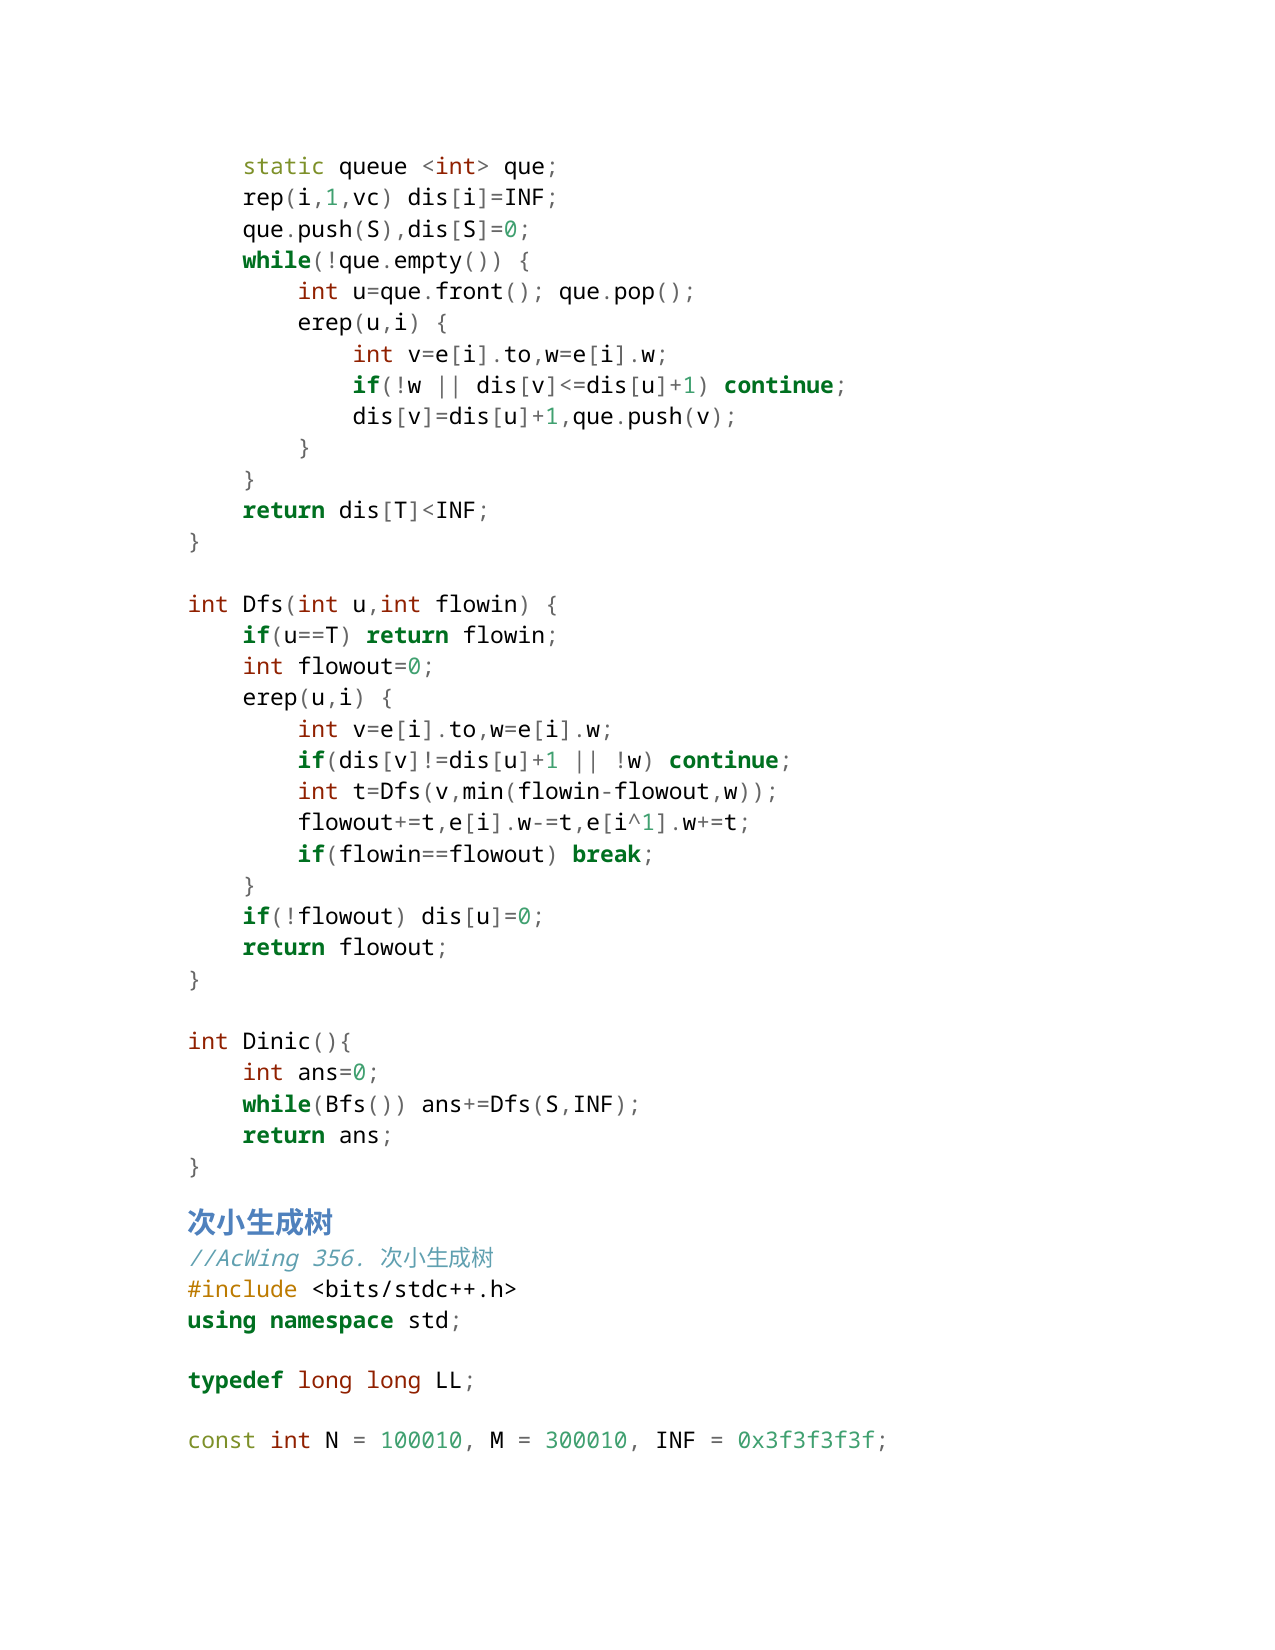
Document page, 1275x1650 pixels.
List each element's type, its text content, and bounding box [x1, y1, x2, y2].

subtitle 次小生成树 [187, 1202, 1087, 1242]
